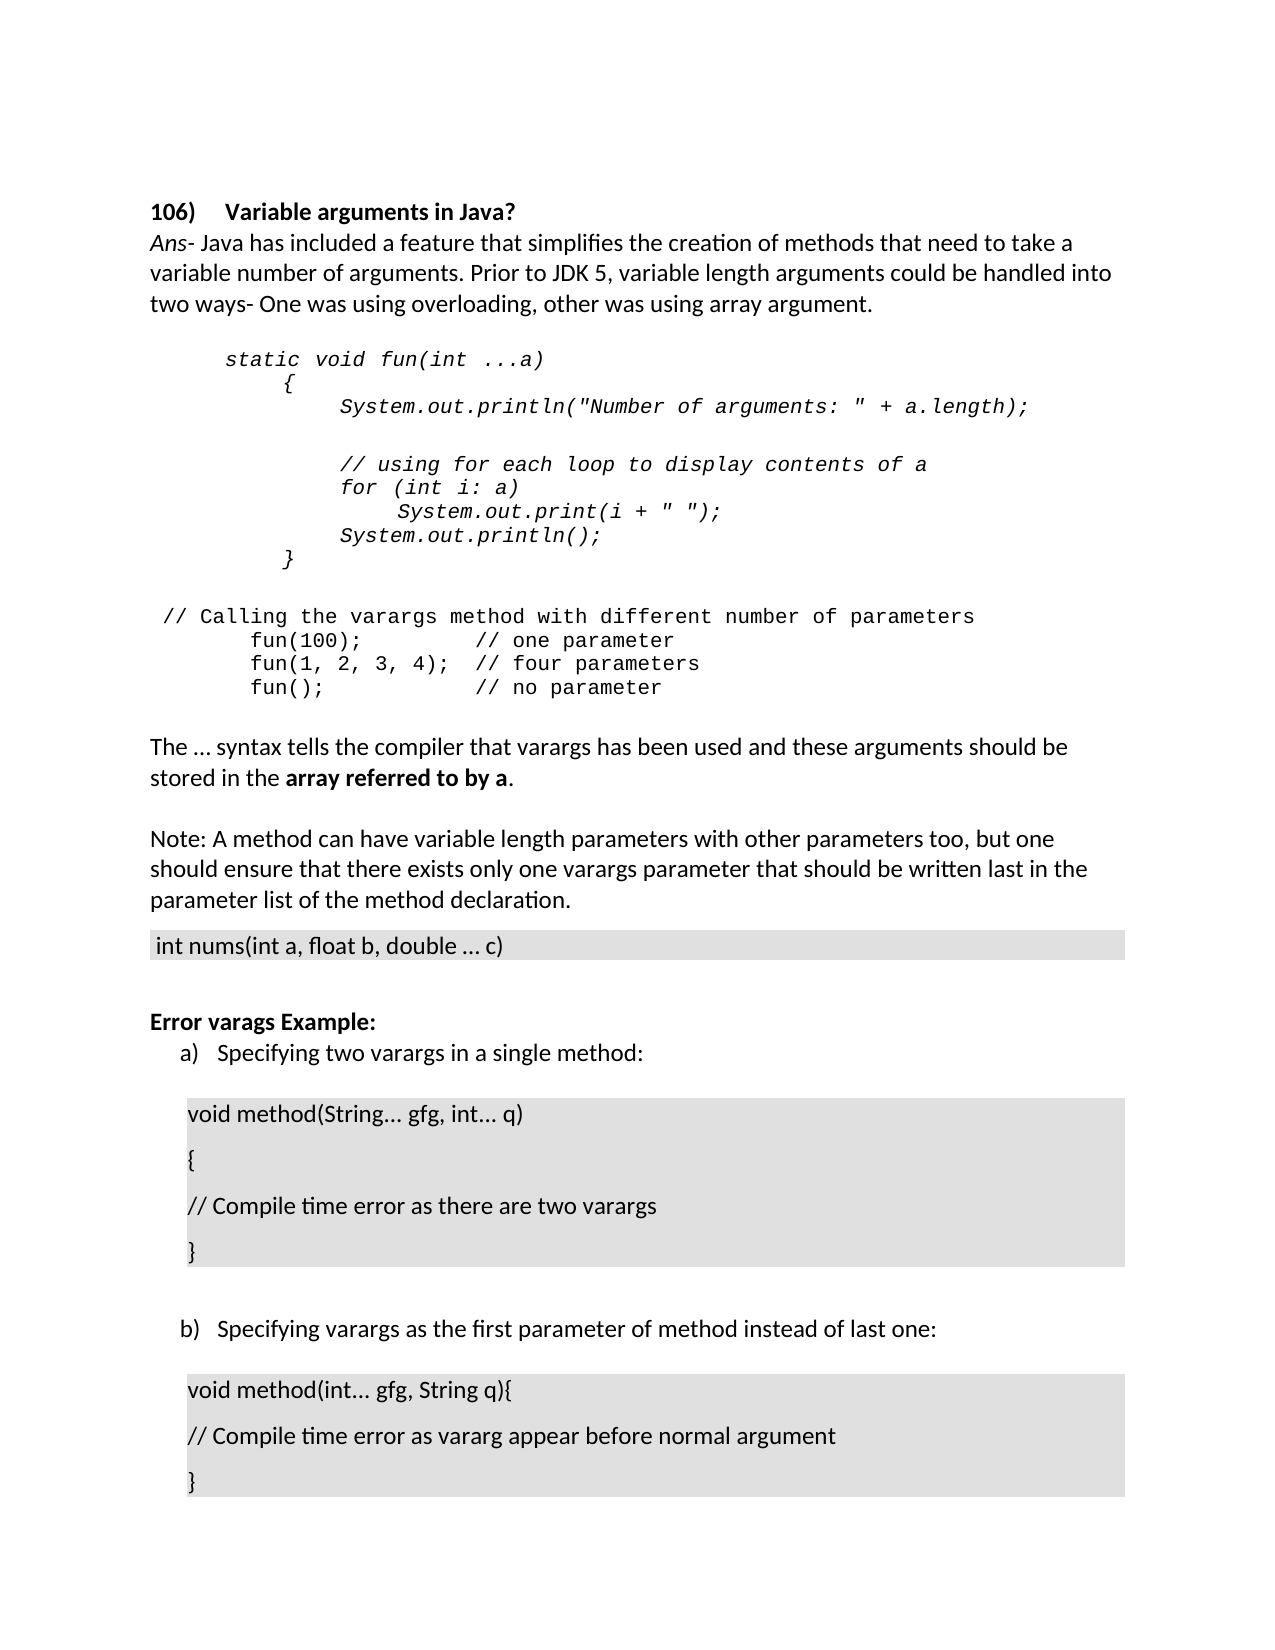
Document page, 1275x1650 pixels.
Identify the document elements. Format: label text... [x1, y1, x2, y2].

text The … syntax tells the compiler that varargs has been used and these arguments should be stored in the array referred to by a. [514, 731, 1125, 792]
text Error varags Example: [150, 1007, 1125, 1037]
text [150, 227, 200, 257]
text // Calling the varargs method with different number of parameters [150, 606, 1125, 630]
text { [225, 372, 1125, 396]
text { [187, 1144, 1125, 1175]
list Specifying varargs as the first parameter of method instead of last one: [179, 1313, 1125, 1344]
text fun(100); // one parameter [150, 630, 1125, 653]
text fun(); // no parameter [150, 677, 1125, 701]
text fun(1, 2, 3, 4); // four parameters [150, 653, 1125, 677]
text // Compile time error as vararg appear before normal argument [187, 1420, 1125, 1451]
text } [187, 1237, 1125, 1267]
text } [187, 1467, 1125, 1497]
text void method(String... gfg, int... q) [187, 1098, 1125, 1129]
text for (int i: a) [225, 477, 1125, 501]
text Note: A method can have variable length parameters with other parameters too, but one should ensure that there exists only one varargs parameter that should be written last in the parameter list of the method declaration. [150, 823, 1125, 914]
text System.out.println(); [225, 525, 1125, 548]
text System.out.println("Number of arguments: " + a.length); [225, 396, 1125, 420]
text } [225, 548, 1125, 572]
list Specifying two varargs in a single method: [179, 1037, 1125, 1068]
list Variable arguments in Java? [150, 196, 1125, 227]
text // using for each loop to display contents of a [225, 454, 1125, 477]
text void method(int... gfg, String q){ [187, 1374, 1125, 1405]
text Ans- Java has included a feature that simplifies the creation of methods that need to take a variable number of arguments. Prior to JDK 5, variable length arguments could be handled into two ways- One was using overloading, other was using array argument. [874, 227, 1125, 318]
text System.out.print(i + " "); [225, 501, 1125, 525]
text // Compile time error as there are two varargs [187, 1190, 1125, 1221]
text static void fun(int ...a) [225, 349, 1125, 372]
text int nums(int a, float b, double … c) [150, 930, 1125, 960]
